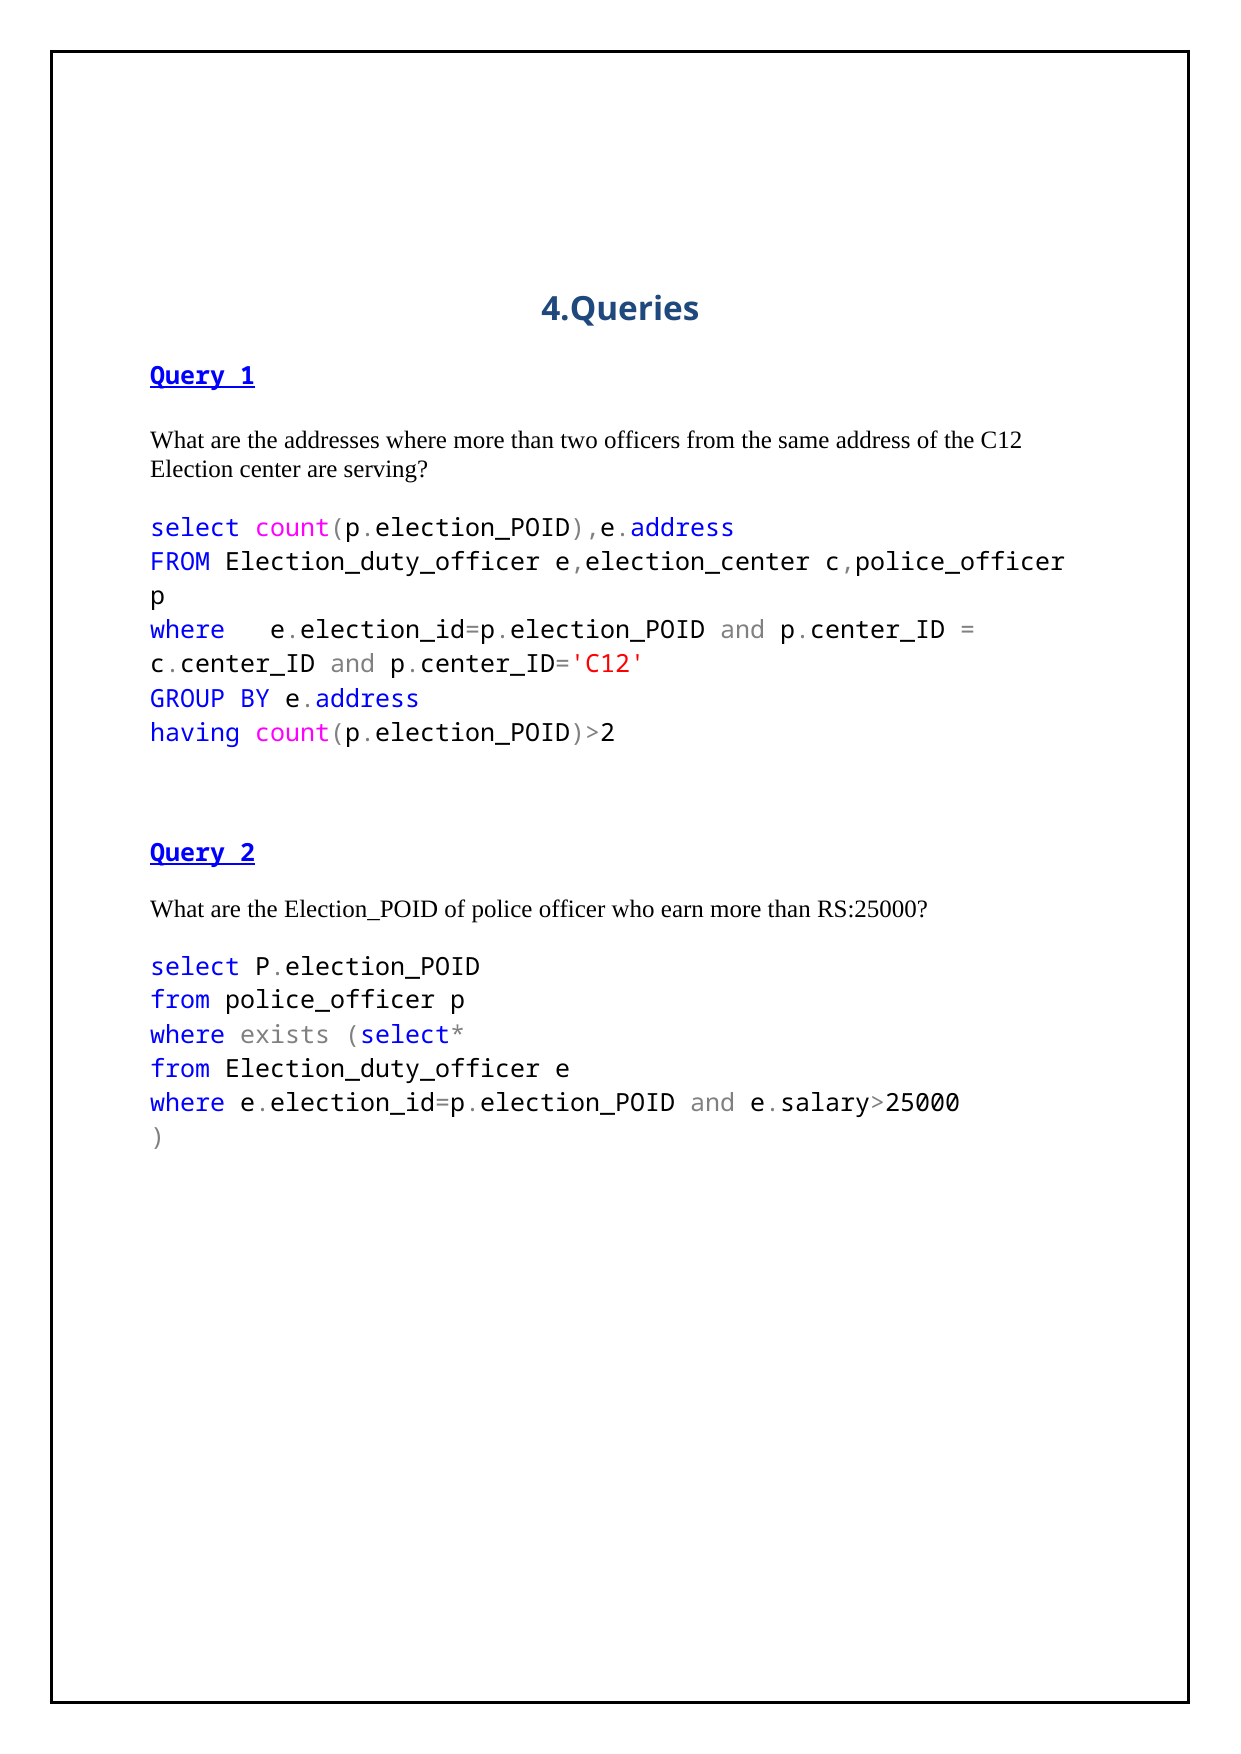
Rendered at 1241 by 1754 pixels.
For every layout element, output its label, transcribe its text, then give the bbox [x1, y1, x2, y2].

text where exists (select* [150, 1016, 1090, 1050]
text FROM Election_duty_officer e,election_center c,police_officer p [150, 544, 1090, 612]
text from Election_duty_officer e [150, 1050, 1090, 1084]
text What are the Election_POID of police officer who earn more than RS:25000? [150, 894, 1090, 923]
text from police_officer p [150, 982, 1090, 1016]
text GROUP BY e.address [150, 680, 1090, 714]
text where e.election_id=p.election_POID and p.center_ID = c.center_ID and p.center_ID='C12' [150, 612, 1090, 680]
text select P.election_POID [150, 948, 1090, 982]
text ) [150, 1118, 1090, 1152]
text 4.Queries [150, 285, 1090, 330]
text select count(p.election_POID),e.address [150, 510, 1090, 544]
text What are the addresses where more than two officers from the same address of the C12 Election center are serving? [150, 425, 1090, 483]
text having count(p.election_POID)>2 [150, 714, 1090, 748]
text where e.election_id=p.election_POID and e.salary>25000 [150, 1084, 1090, 1118]
text Query 1 [150, 357, 1090, 391]
text Query 2 [150, 834, 1090, 868]
